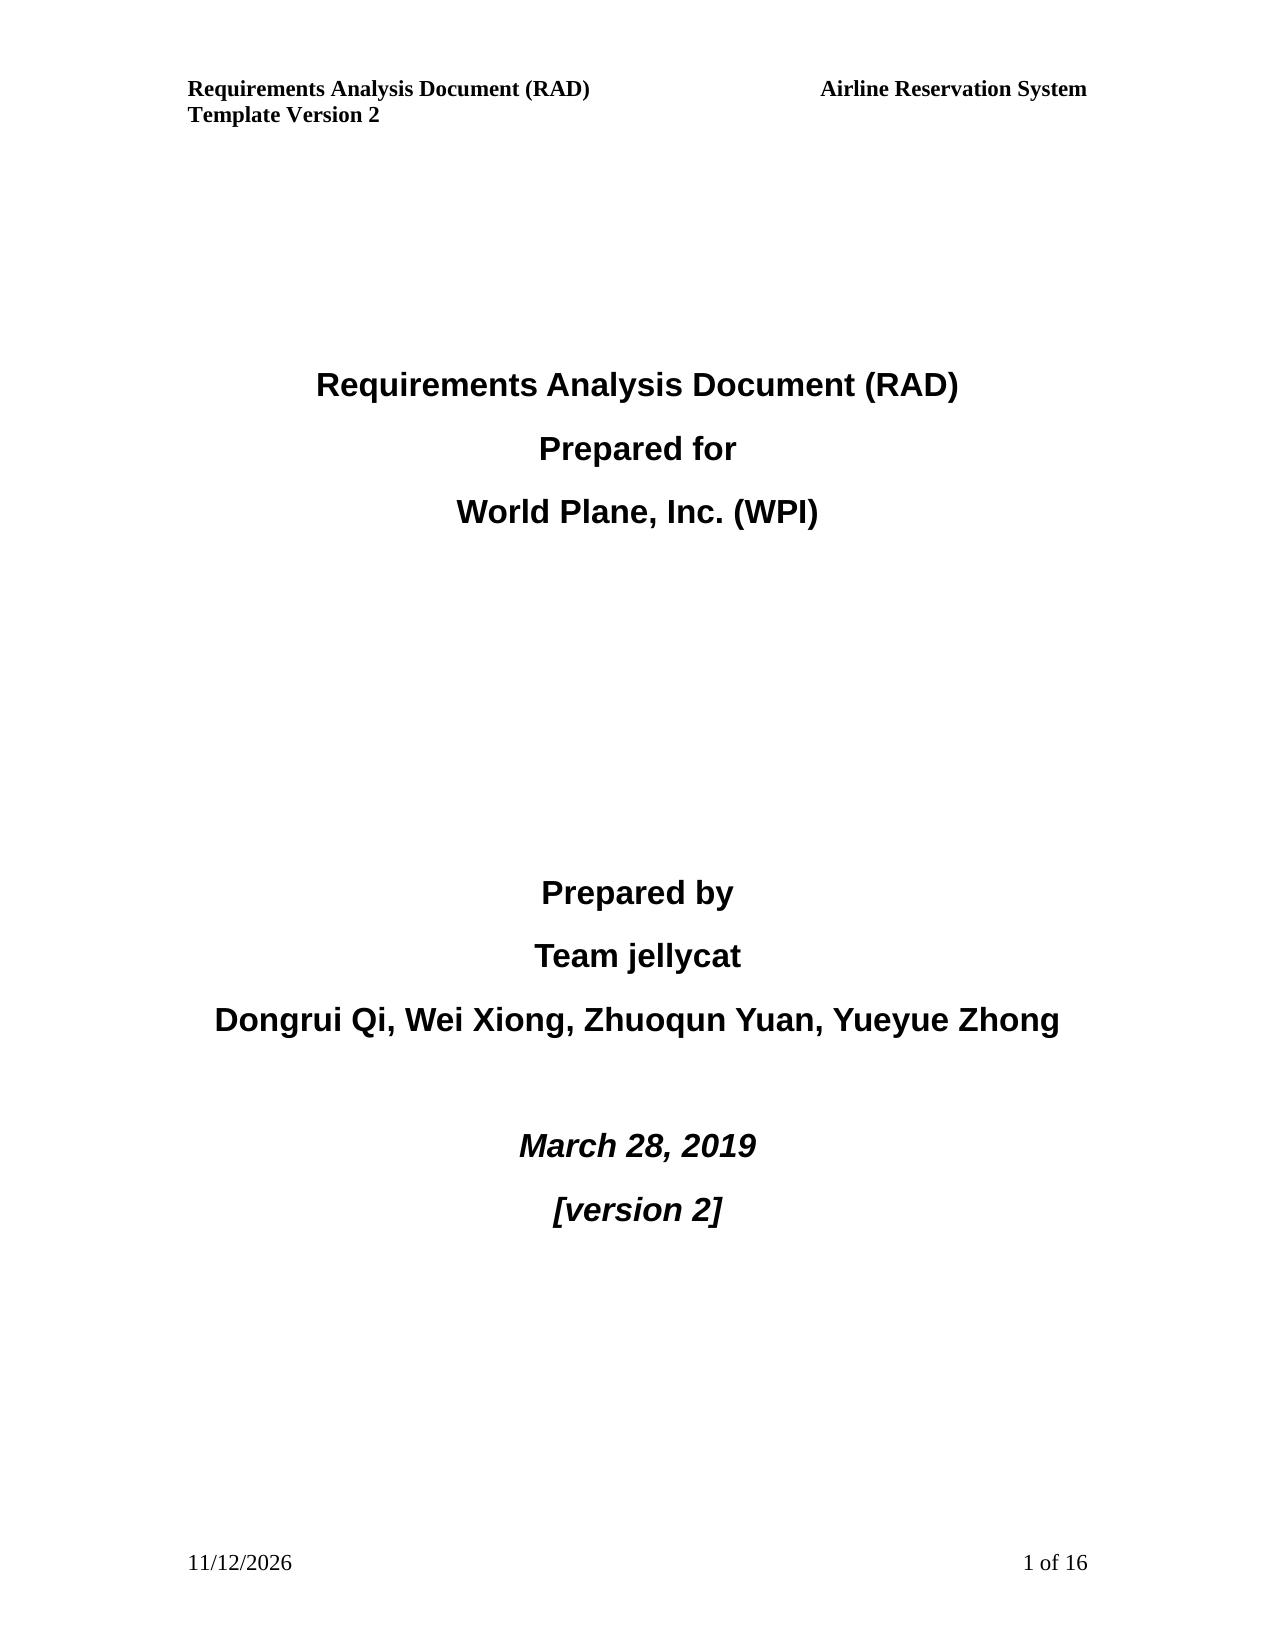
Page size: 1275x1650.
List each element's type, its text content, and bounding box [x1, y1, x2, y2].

title Dongrui Qi, Wei Xiong, Zhuoqun Yuan, Yueyue Zhong [187, 1000, 1087, 1038]
title Prepared for [187, 429, 1087, 467]
title Team jellycat [187, 936, 1087, 975]
title [version 2] [187, 1190, 1087, 1228]
title Requirements Analysis Document (RAD) [187, 365, 1087, 404]
title World Plane, Inc. (WPI) [187, 492, 1087, 531]
title Prepared by [187, 873, 1087, 911]
title March 28, 2019 [187, 1127, 1087, 1165]
